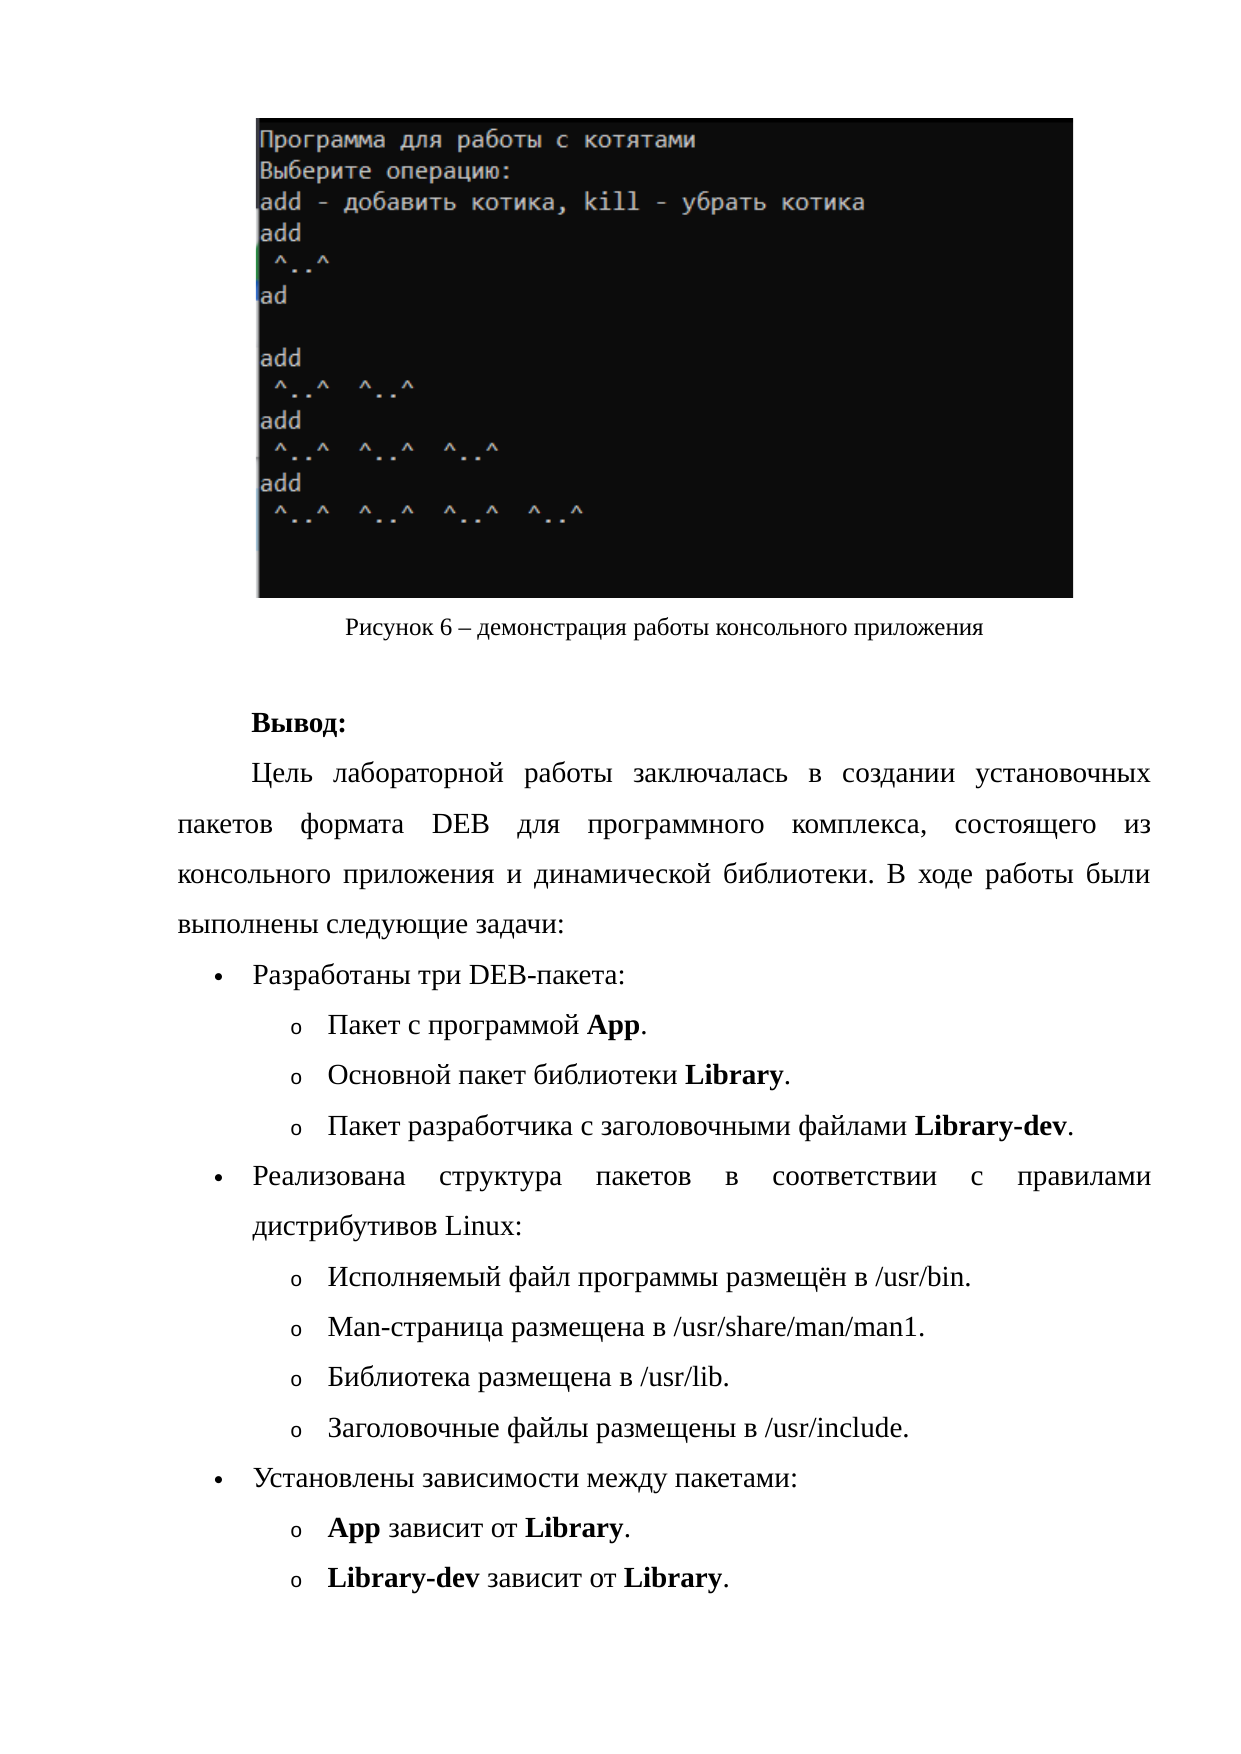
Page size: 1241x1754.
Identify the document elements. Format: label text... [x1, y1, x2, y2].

list Library-dev зависит от Library. [290, 1561, 1152, 1594]
list Реализована структура пакетов в соответствии с правилами дистрибутивов Linux: [215, 1158, 1152, 1242]
text Цель лабораторной работы заключалась в создании установочных пакетов формата DEB для программного комплекса, состоящего из консольного приложения и динамической библиотеки. В ходе работы были выполнены следующие задачи: [177, 756, 1152, 940]
list Man-страница размещена в /usr/share/man/man1. [290, 1309, 1152, 1343]
list Пакет с программой App. [290, 1007, 1152, 1041]
text Вывод: [177, 705, 1152, 739]
text Рисунок 6 – демонстрация работы консольного приложения [177, 612, 1152, 641]
list Библиотека размещена в /usr/lib. [290, 1359, 1152, 1393]
list Установлены зависимости между пакетами: [215, 1460, 1152, 1493]
list Разработаны три DEB-пакета: [215, 957, 1152, 990]
list Основной пакет библиотеки Library. [290, 1057, 1152, 1091]
list Исполняемый файл программы размещён в /usr/bin. [290, 1259, 1152, 1292]
list Заголовочные файлы размещены в /usr/include. [290, 1410, 1152, 1443]
list Пакет разработчика с заголовочными файлами Library-dev. [290, 1108, 1152, 1141]
list App зависит от Library. [290, 1510, 1152, 1544]
picture [255, 118, 1074, 598]
